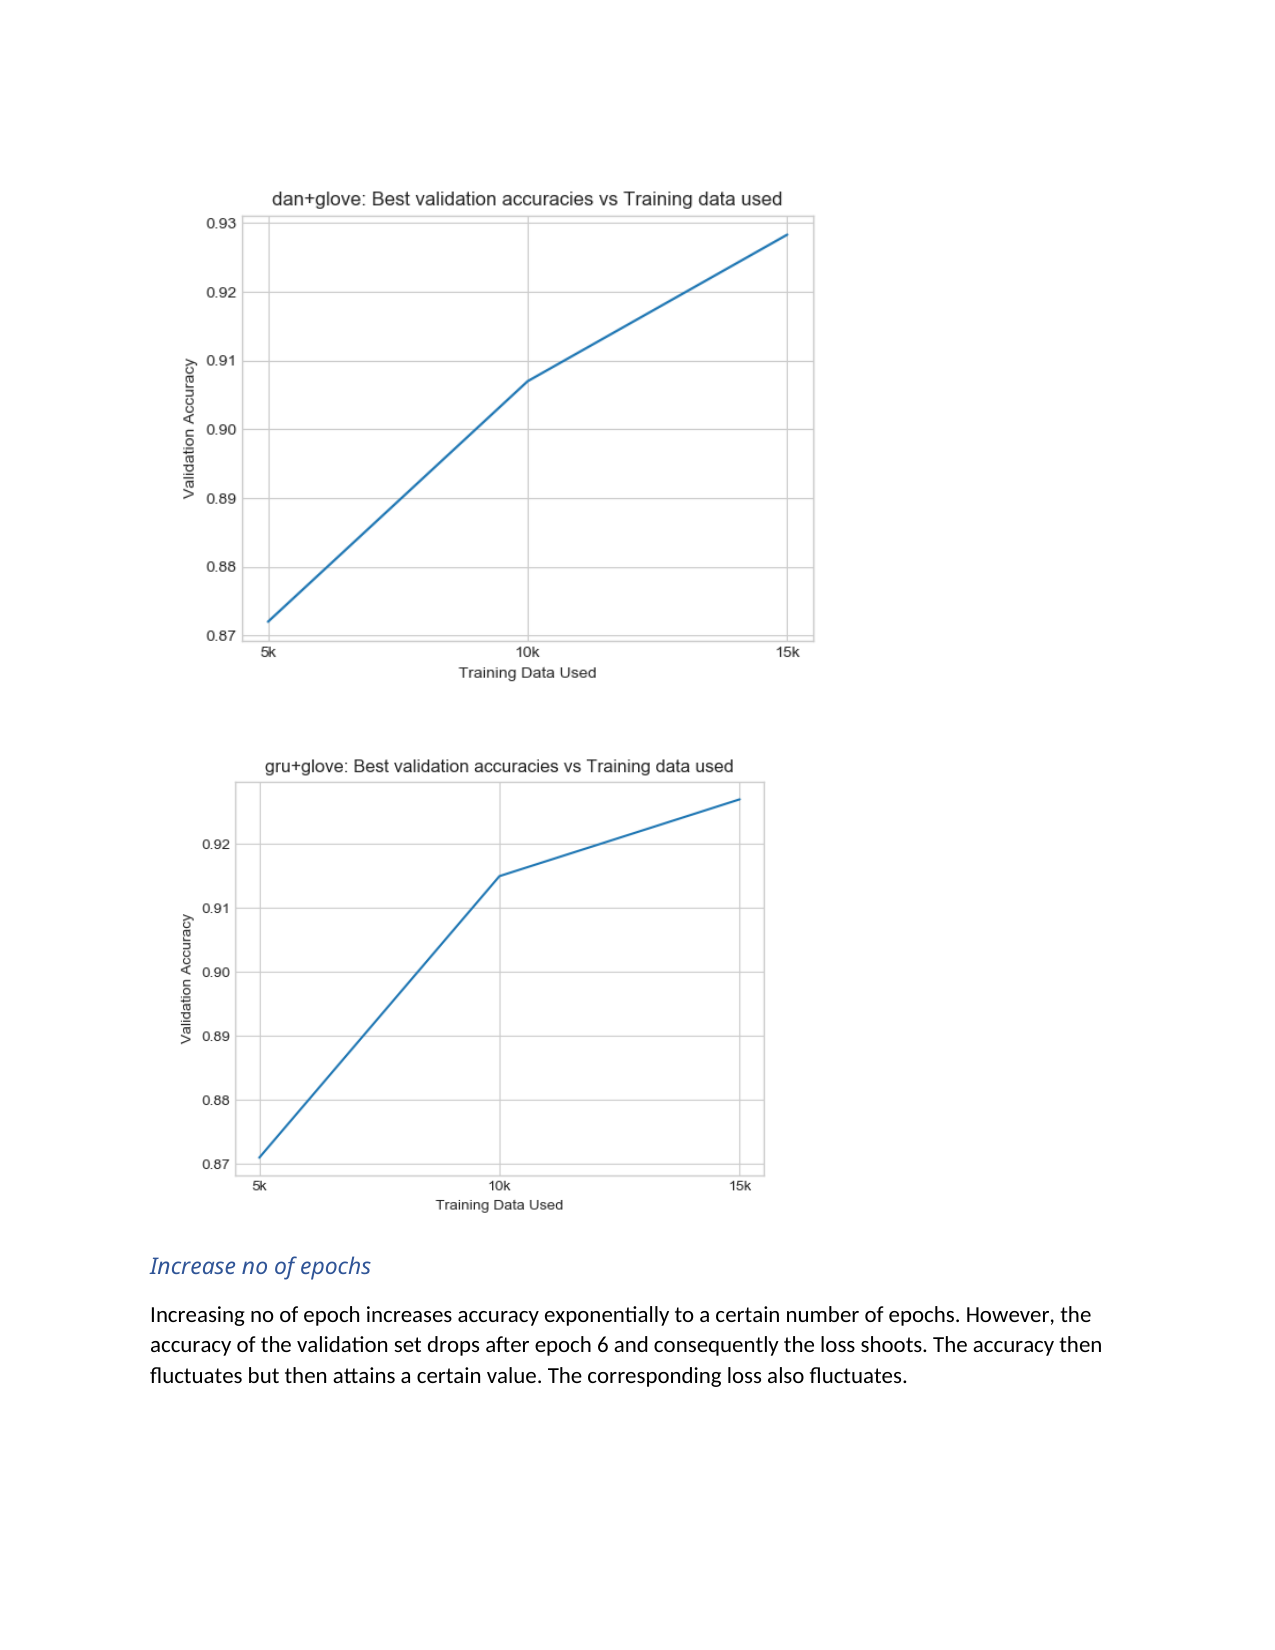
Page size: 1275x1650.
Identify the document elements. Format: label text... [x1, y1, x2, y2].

text Increase no of epochs [150, 1250, 1125, 1281]
picture [150, 150, 887, 702]
picture [150, 720, 832, 1232]
text Increasing no of epoch increases accuracy exponentially to a certain number of epochs. However, the accuracy of the validation set drops after epoch 6 and consequently the loss shoots. The accuracy then fluctuates but then attains a certain value. The corresponding loss also fluctuates. [150, 1300, 1125, 1389]
